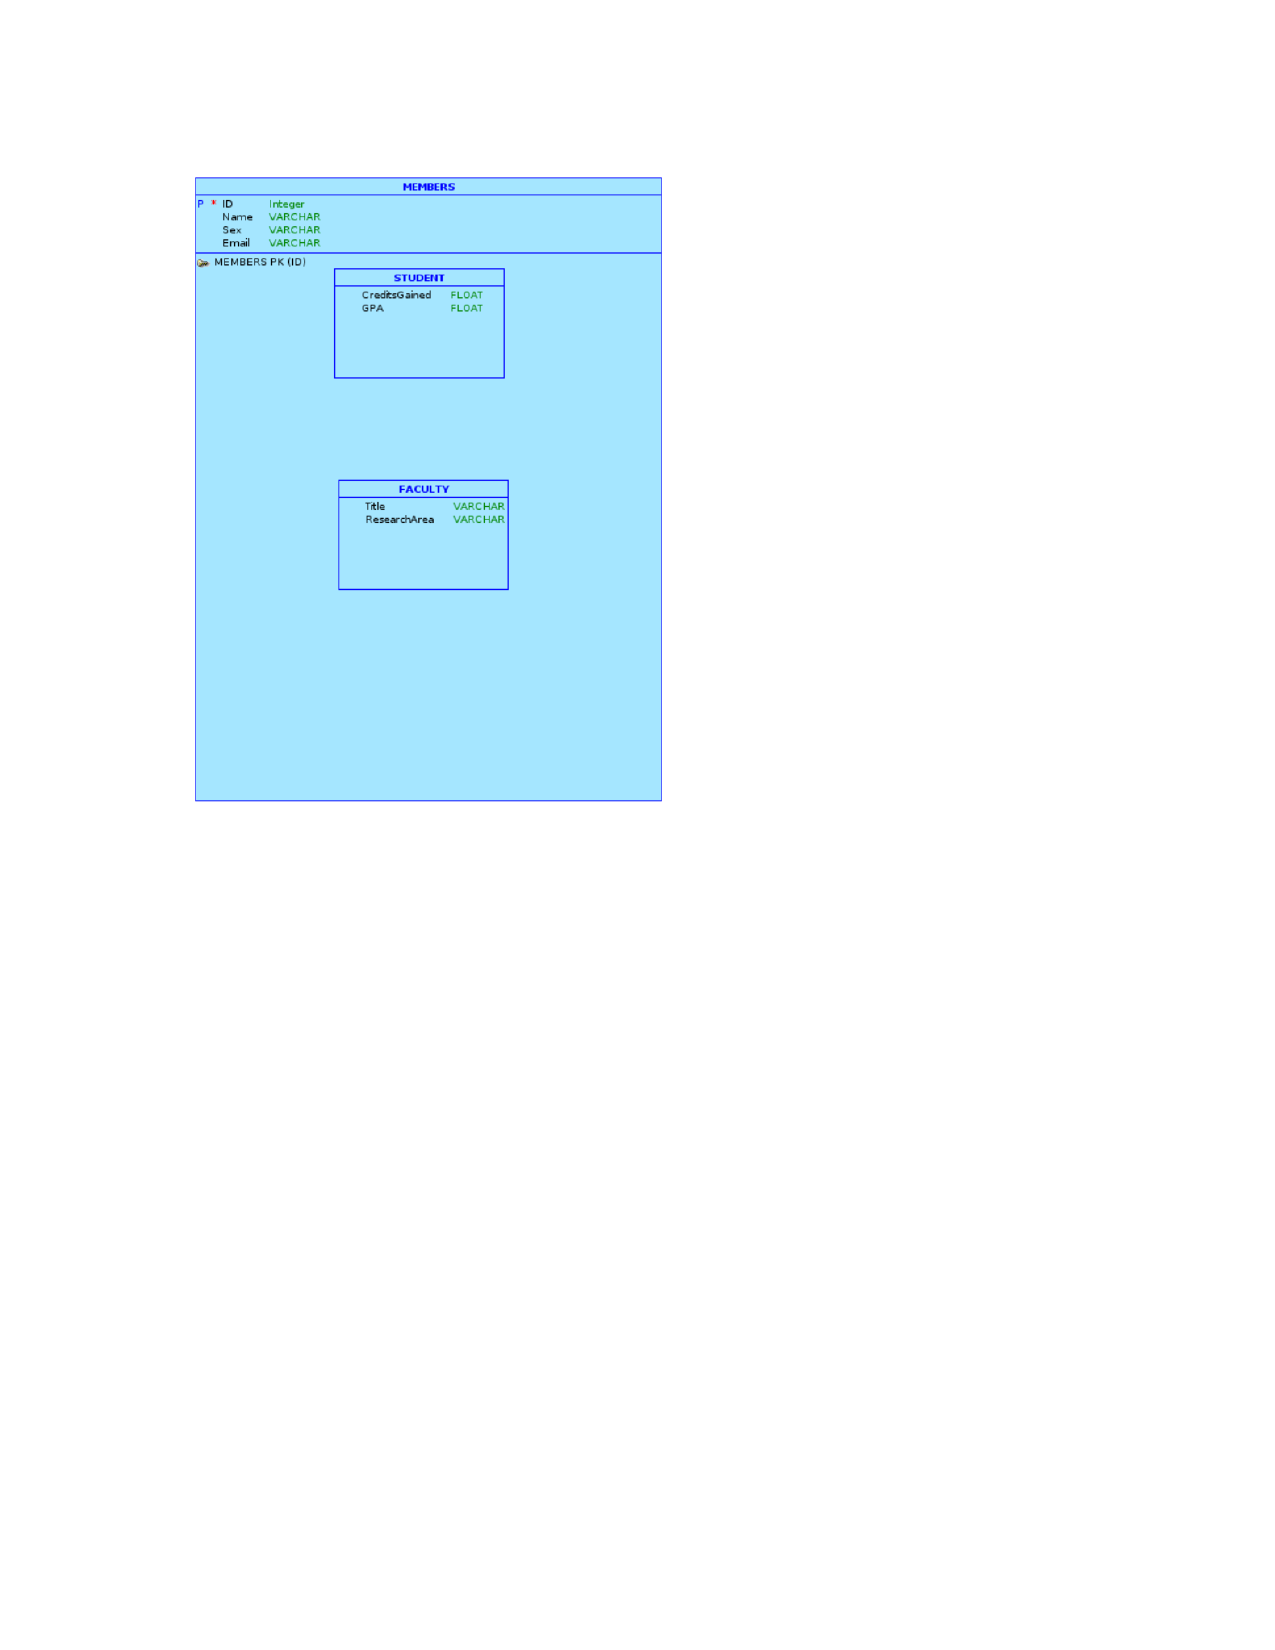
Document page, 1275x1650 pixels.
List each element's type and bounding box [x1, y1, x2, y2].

picture [187, 162, 670, 810]
